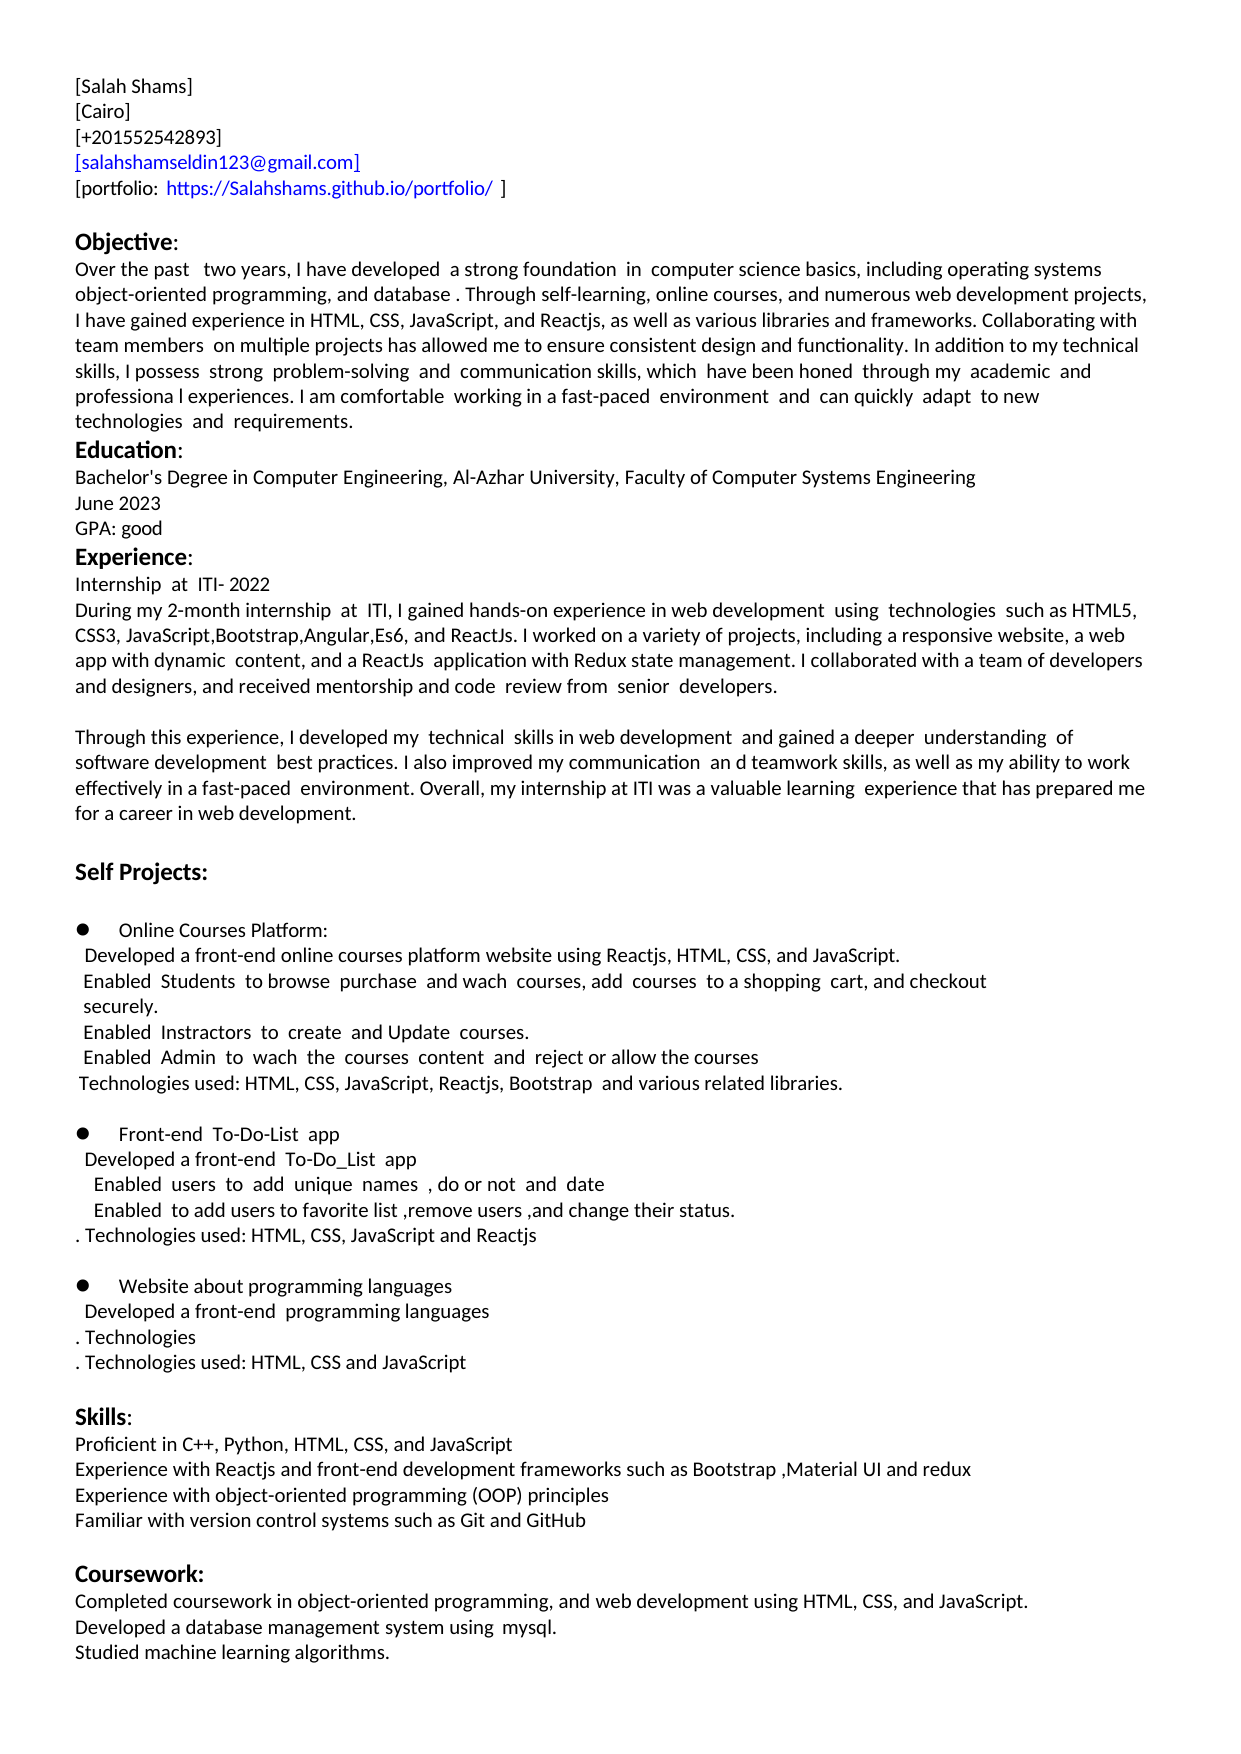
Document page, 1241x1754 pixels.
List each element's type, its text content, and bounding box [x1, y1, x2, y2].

text Experience with Reactjs and front-end development frameworks such as Bootstrap ,Material UI and redux [75, 1456, 1008, 1482]
text Proficient in C++, Python, HTML, CSS, and JavaScript [75, 1431, 1182, 1456]
text . Technologies used: HTML, CSS, JavaScript and Reactjs [75, 1222, 1025, 1248]
text Enabled to add users to favorite list ,remove users ,and change their status. [75, 1197, 1182, 1222]
subtitle Experience: [75, 541, 1182, 571]
text Developed a database management system using mysql. Studied machine learning algorithms. [75, 1614, 617, 1665]
text GPA: good [75, 515, 1182, 541]
text Technologies used: HTML, CSS, JavaScript, Reactjs, Bootstrap and various related libraries. [64, 1070, 1025, 1095]
text Developed a front-end To-Do_List app [75, 1146, 1182, 1171]
text Completed coursework in object-oriented programming, and web development using HTML, CSS, and JavaScript. [75, 1588, 1182, 1614]
text [salahshamseldin123@gmail.com] [75, 149, 1182, 175]
text Enabled Instractors to create and Update courses. [64, 1019, 1025, 1044]
text [Salah Shams] [Cairo] [+201552542893] [75, 73, 243, 149]
subtitle Objective: [75, 226, 1182, 256]
text Developed a front-end online courses platform website using Reactjs, HTML, CSS, and JavaScript. [75, 942, 1182, 968]
text . Technologies [75, 1324, 1025, 1349]
subtitle Coursework: [75, 1558, 1182, 1588]
list Online Courses Platform: [75, 917, 1182, 942]
text Experience with object-oriented programming (OOP) principles [75, 1482, 843, 1507]
text Through this experience, I developed my technical skills in web development and gained a deeper understanding of software development best practices. I also improved my communication an d teamwork skills, as well as my ability to work effectively in a fast-paced environment. Overall, my internship at ITI was a valuable learning experience that has prepared me for a career in web development. [75, 724, 1153, 826]
text Internship at ITI- 2022 [75, 571, 1182, 597]
subtitle Education: [75, 434, 1182, 464]
list Website about programming languages [75, 1273, 1182, 1298]
text . Technologies used: HTML, CSS and JavaScript [75, 1349, 1025, 1375]
text Enabled users to add unique names , do or not and date [75, 1171, 1182, 1197]
text During my 2-month internship at ITI, I gained hands-on experience in web development using technologies such as HTML5, CSS3, JavaScript,Bootstrap,Angular,Es6, and ReactJs. I worked on a variety of projects, including a responsive website, a web app with dynamic content, and a ReactJs application with Redux state management. I collaborated with a team of developers and designers, and received mentorship and code review from senior developers. [75, 597, 1153, 698]
subtitle Self Projects: [75, 856, 1182, 887]
text Developed a front-end programming languages [75, 1298, 1182, 1324]
text [portfolio: https://Salahshams.github.io/portfolio/ ] [75, 175, 1182, 200]
text securely. [64, 993, 1025, 1019]
list Front-end To-Do-List app [75, 1121, 1182, 1146]
subtitle Skills: [75, 1401, 1182, 1431]
text Enabled Admin to wach the courses content and reject or allow the courses [64, 1044, 1025, 1070]
text Familiar with version control systems such as Git and GitHub [75, 1507, 843, 1533]
text Bachelor's Degree in Computer Engineering, Al-Azhar University, Faculty of Computer Systems Engineering June 2023 [75, 464, 1008, 515]
text Enabled Students to browse purchase and wach courses, add courses to a shopping cart, and checkout [64, 968, 1025, 993]
text Over the past two years, I have developed a strong foundation in computer science basics, including operating systems object-oriented programming, and database . Through self-learning, online courses, and numerous web development projects, I have gained experience in HTML, CSS, JavaScript, and Reactjs, as well as various libraries and frameworks. Collaborating with team members on multiple projects has allowed me to ensure consistent design and functionality. In addition to my technical skills, I possess strong problem-solving and communication skills, which have been honed through my academic and professiona l experiences. I am comfortable working in a fast-paced environment and can quickly adapt to new technologies and requirements. [75, 256, 1153, 434]
